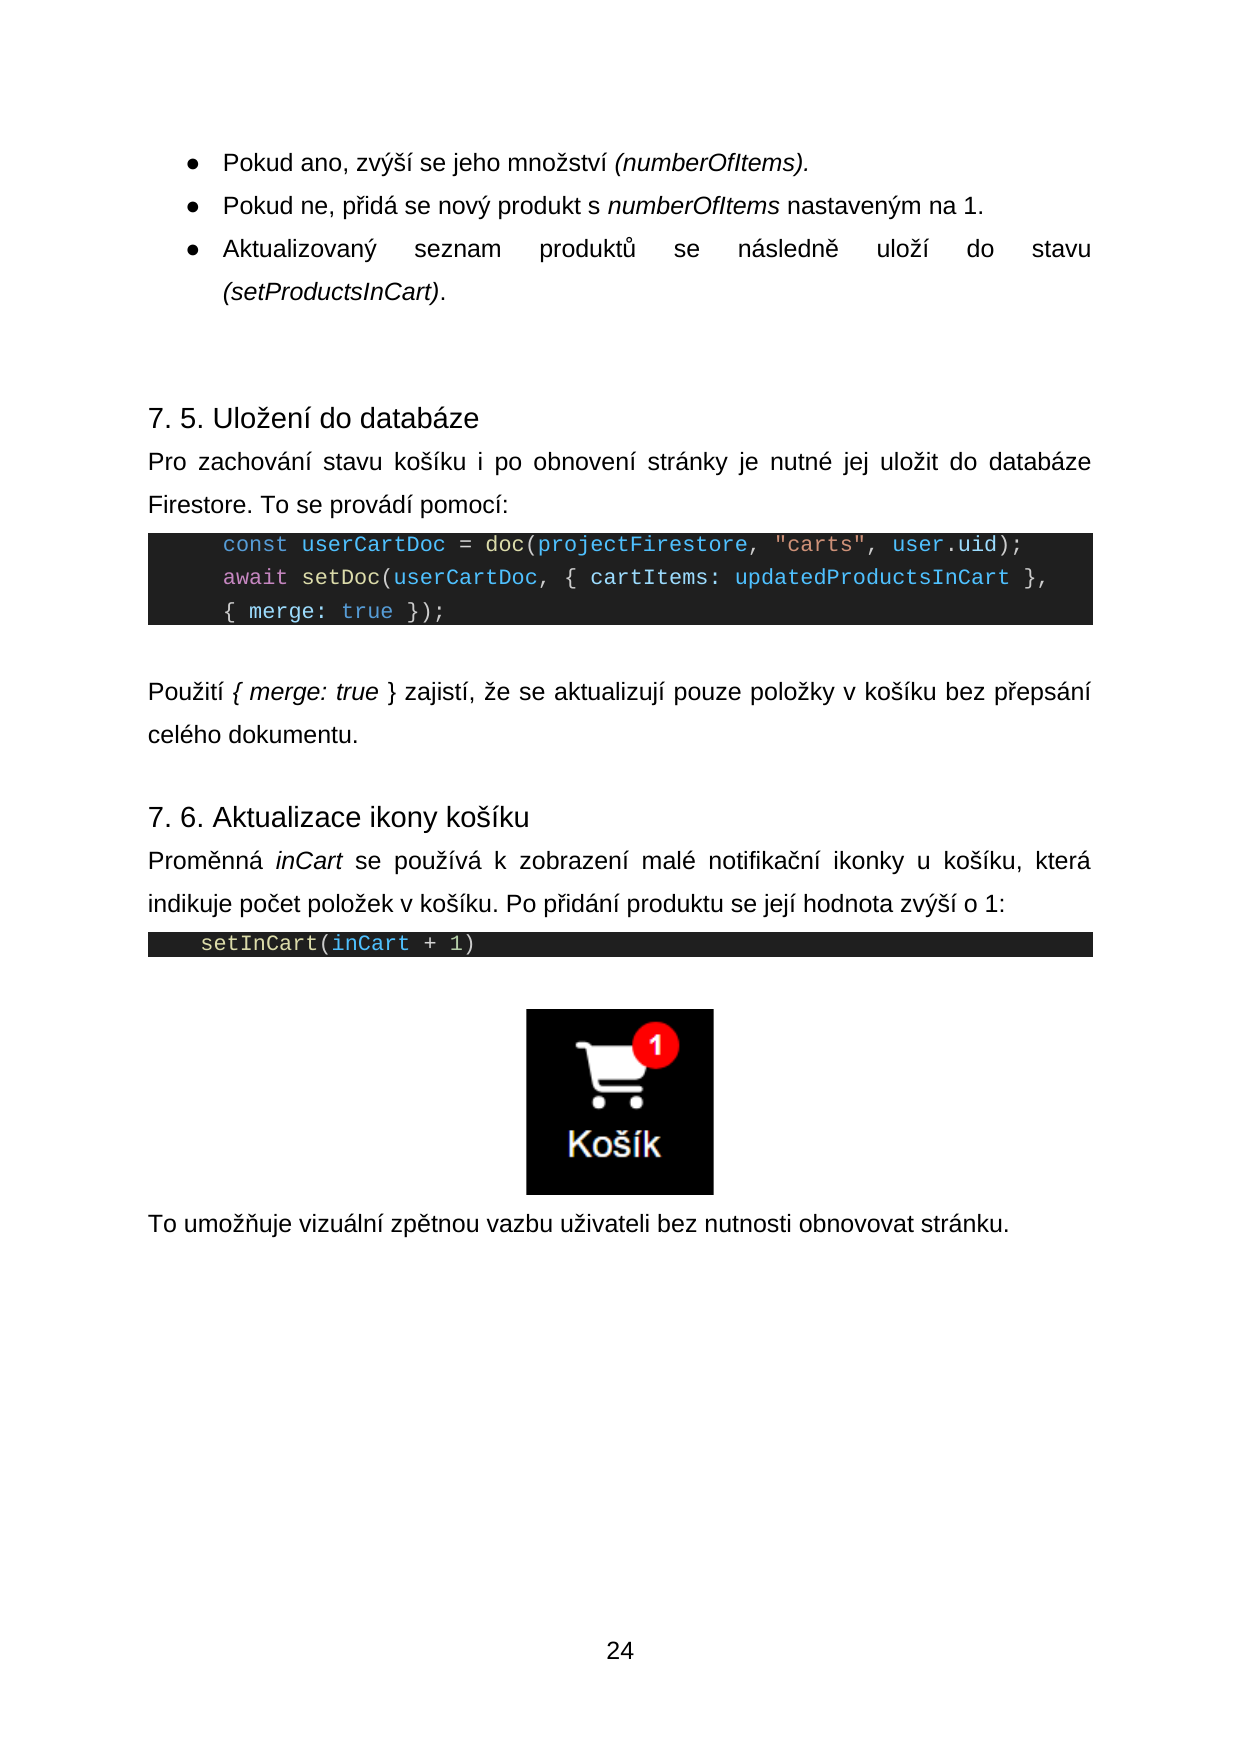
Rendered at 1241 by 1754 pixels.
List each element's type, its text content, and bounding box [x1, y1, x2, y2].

text const userCartDoc = doc(projectFirestore, "carts", user.uid); [148, 533, 1093, 558]
list Pokud ano, zvýší se jeho množství (numberOfItems). [185, 148, 1093, 176]
text Použití { merge: true } zajistí, že se aktualizují pouze položky v košíku bez přepsání celého dokumentu. [148, 676, 1093, 748]
subtitle 7. 6. Aktualizace ikony košíku [148, 800, 1093, 834]
list Pokud ne, přidá se nový produkt s numberOfItems nastaveným na 1. [185, 191, 1093, 219]
picture [526, 1009, 714, 1195]
text setInCart(inCart + 1) [148, 932, 1093, 957]
text { merge: true }); [148, 600, 1093, 625]
subtitle 7. 5. Uložení do databáze [148, 401, 1093, 434]
text await setDoc(userCartDoc, { cartItems: updatedProductsInCart }, [148, 566, 1093, 591]
list Aktualizovaný seznam produktů se následně uloží do stavu (setProductsInCart). [185, 234, 1093, 306]
text To umožňuje vizuální zpětnou vazbu uživateli bez nutnosti obnovovat stránku. [148, 1209, 1093, 1238]
text Proměnná inCart se používá k zobrazení malé notifikační ikonky u košíku, která indikuje počet položek v košíku. Po přidání produktu se její hodnota zvýší o 1: [148, 846, 1093, 918]
text Pro zachování stavu košíku i po obnovení stránky je nutné jej uložit do databáze Firestore. To se provádí pomocí: [148, 447, 1093, 519]
